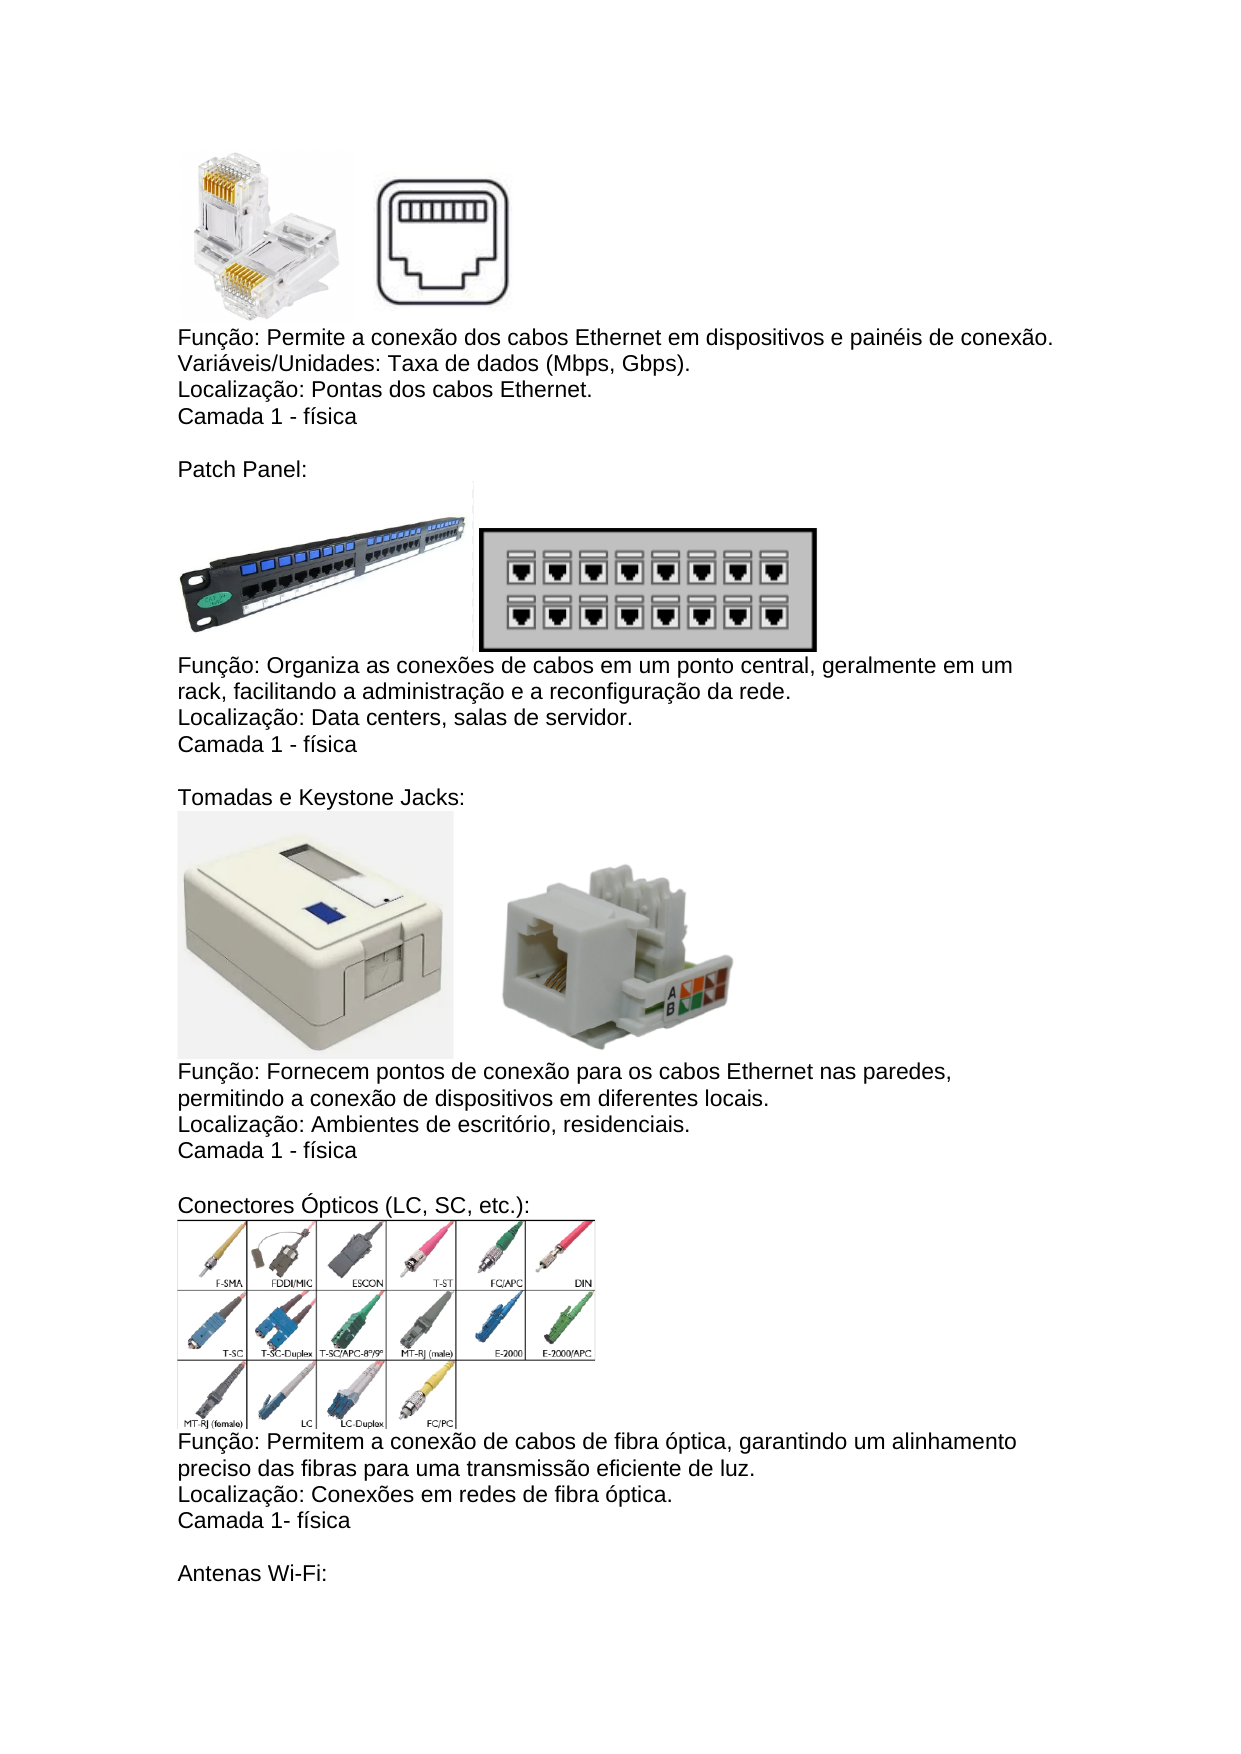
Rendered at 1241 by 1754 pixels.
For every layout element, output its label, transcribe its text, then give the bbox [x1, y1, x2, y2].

text Localização: Pontas dos cabos Ethernet. [177, 376, 1063, 403]
picture [177, 811, 454, 1059]
text Patch Panel: [177, 456, 1063, 482]
text Função: Organiza as conexões de cabos em um ponto central, geralmente em um rack, facilitando a administração e a reconfiguração da rede. [177, 652, 1063, 704]
text Conectores Ópticos (LC, SC, etc.): [177, 1192, 1063, 1219]
text Camada 1- física [177, 1507, 1063, 1533]
text Localização: Data centers, salas de servidor. [177, 704, 1063, 731]
text Variáveis/Unidades: Taxa de dados (Mbps, Gbps). [177, 350, 1063, 376]
picture [177, 147, 354, 324]
text Localização: Ambientes de escritório, residenciais. [177, 1111, 1063, 1137]
picture [177, 481, 474, 652]
picture [177, 1218, 596, 1429]
text Função: Permitem a conexão de cabos de fibra óptica, garantindo um alinhamento preciso das fibras para uma transmissão eficiente de luz. [177, 1428, 1063, 1481]
picture [458, 809, 744, 1059]
text Função: Fornecem pontos de conexão para os cabos Ethernet nas paredes, permitindo a conexão de dispositivos em diferentes locais. [177, 1058, 1063, 1111]
picture [479, 528, 819, 652]
text Localização: Conexões em redes de fibra óptica. [177, 1481, 1063, 1507]
picture [358, 164, 536, 324]
text Função: Permite a conexão dos cabos Ethernet em dispositivos e painéis de conexão. [177, 324, 1063, 350]
text Camada 1 - física [177, 1137, 1063, 1164]
text Camada 1 - física [177, 403, 1063, 429]
text Antenas Wi-Fi: [177, 1560, 1063, 1586]
text Camada 1 - física [177, 731, 1063, 757]
text Tomadas e Keystone Jacks: [177, 783, 1063, 810]
